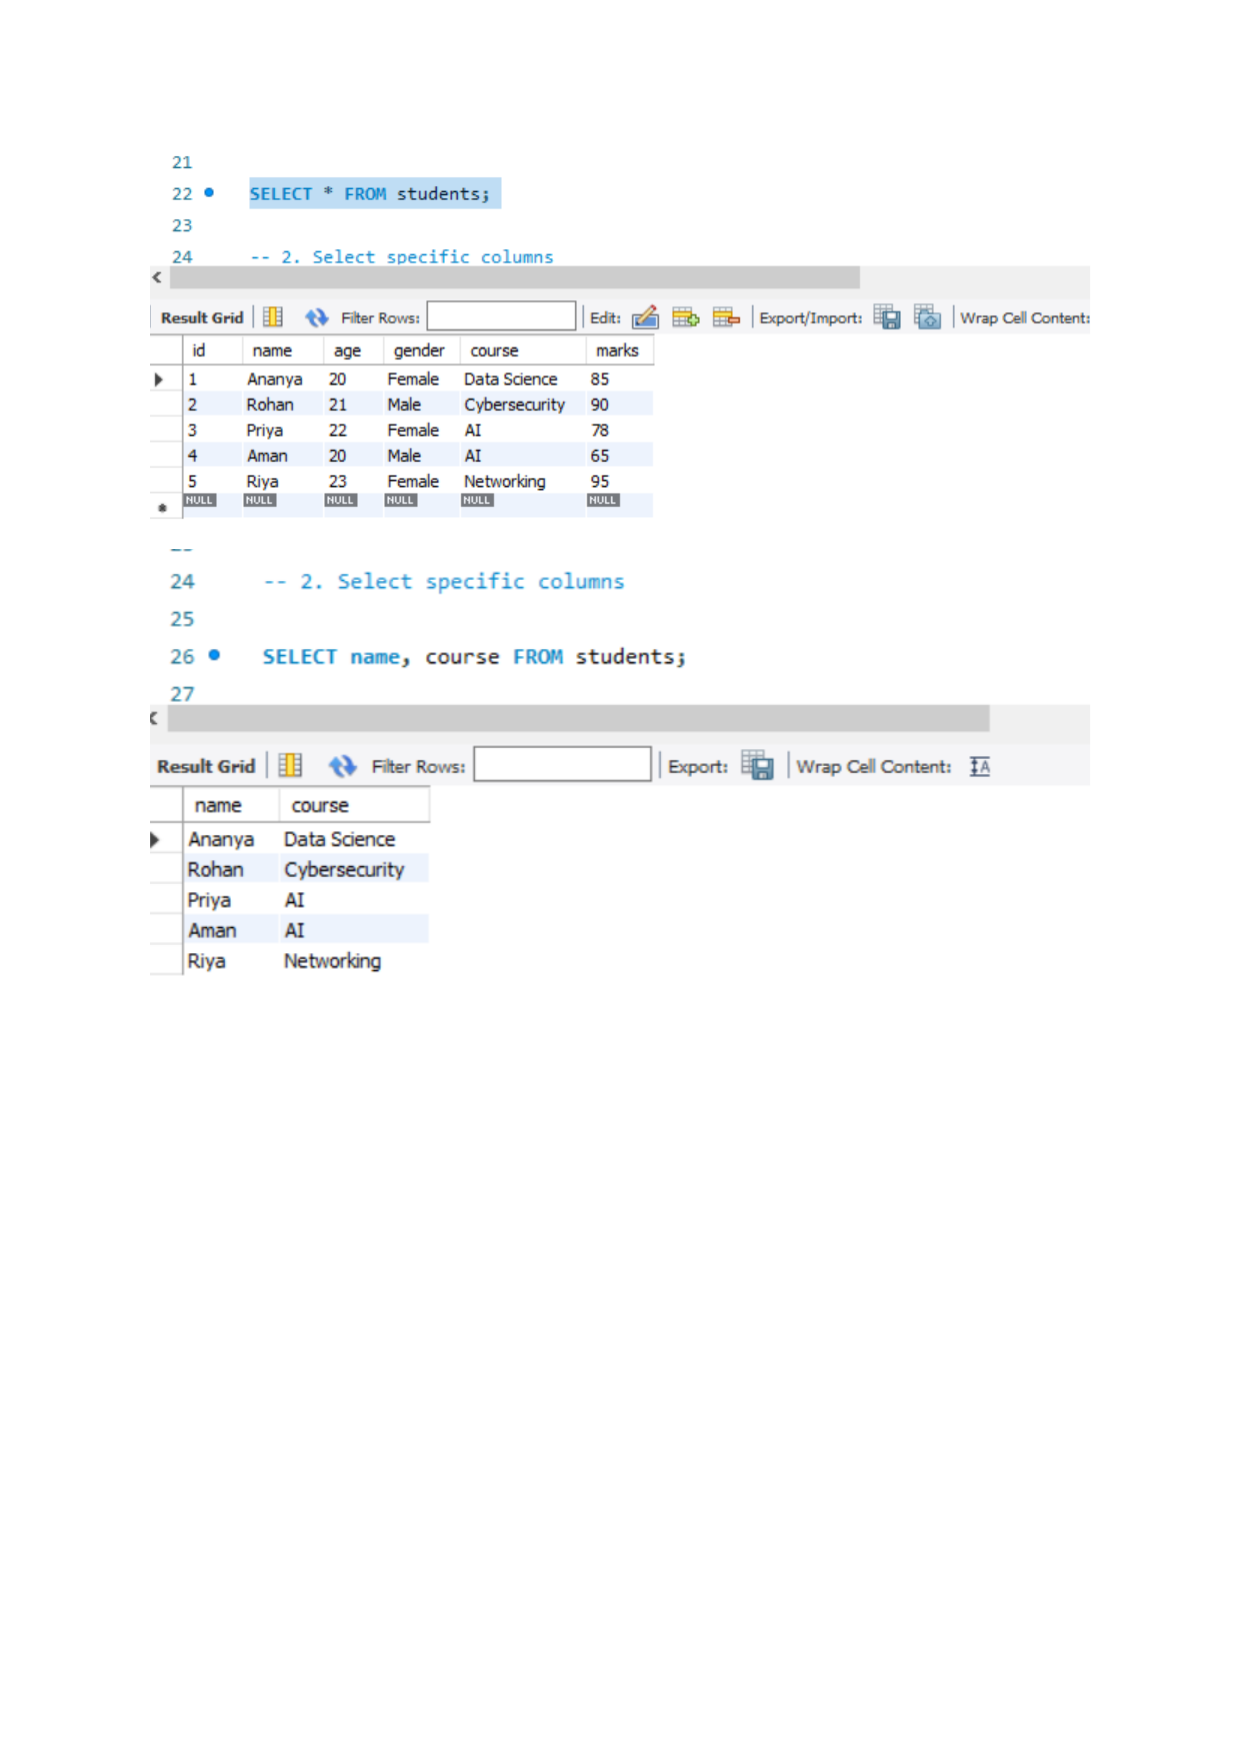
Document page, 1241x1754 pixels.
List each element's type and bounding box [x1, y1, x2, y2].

picture [150, 150, 1091, 531]
picture [150, 549, 1091, 1045]
